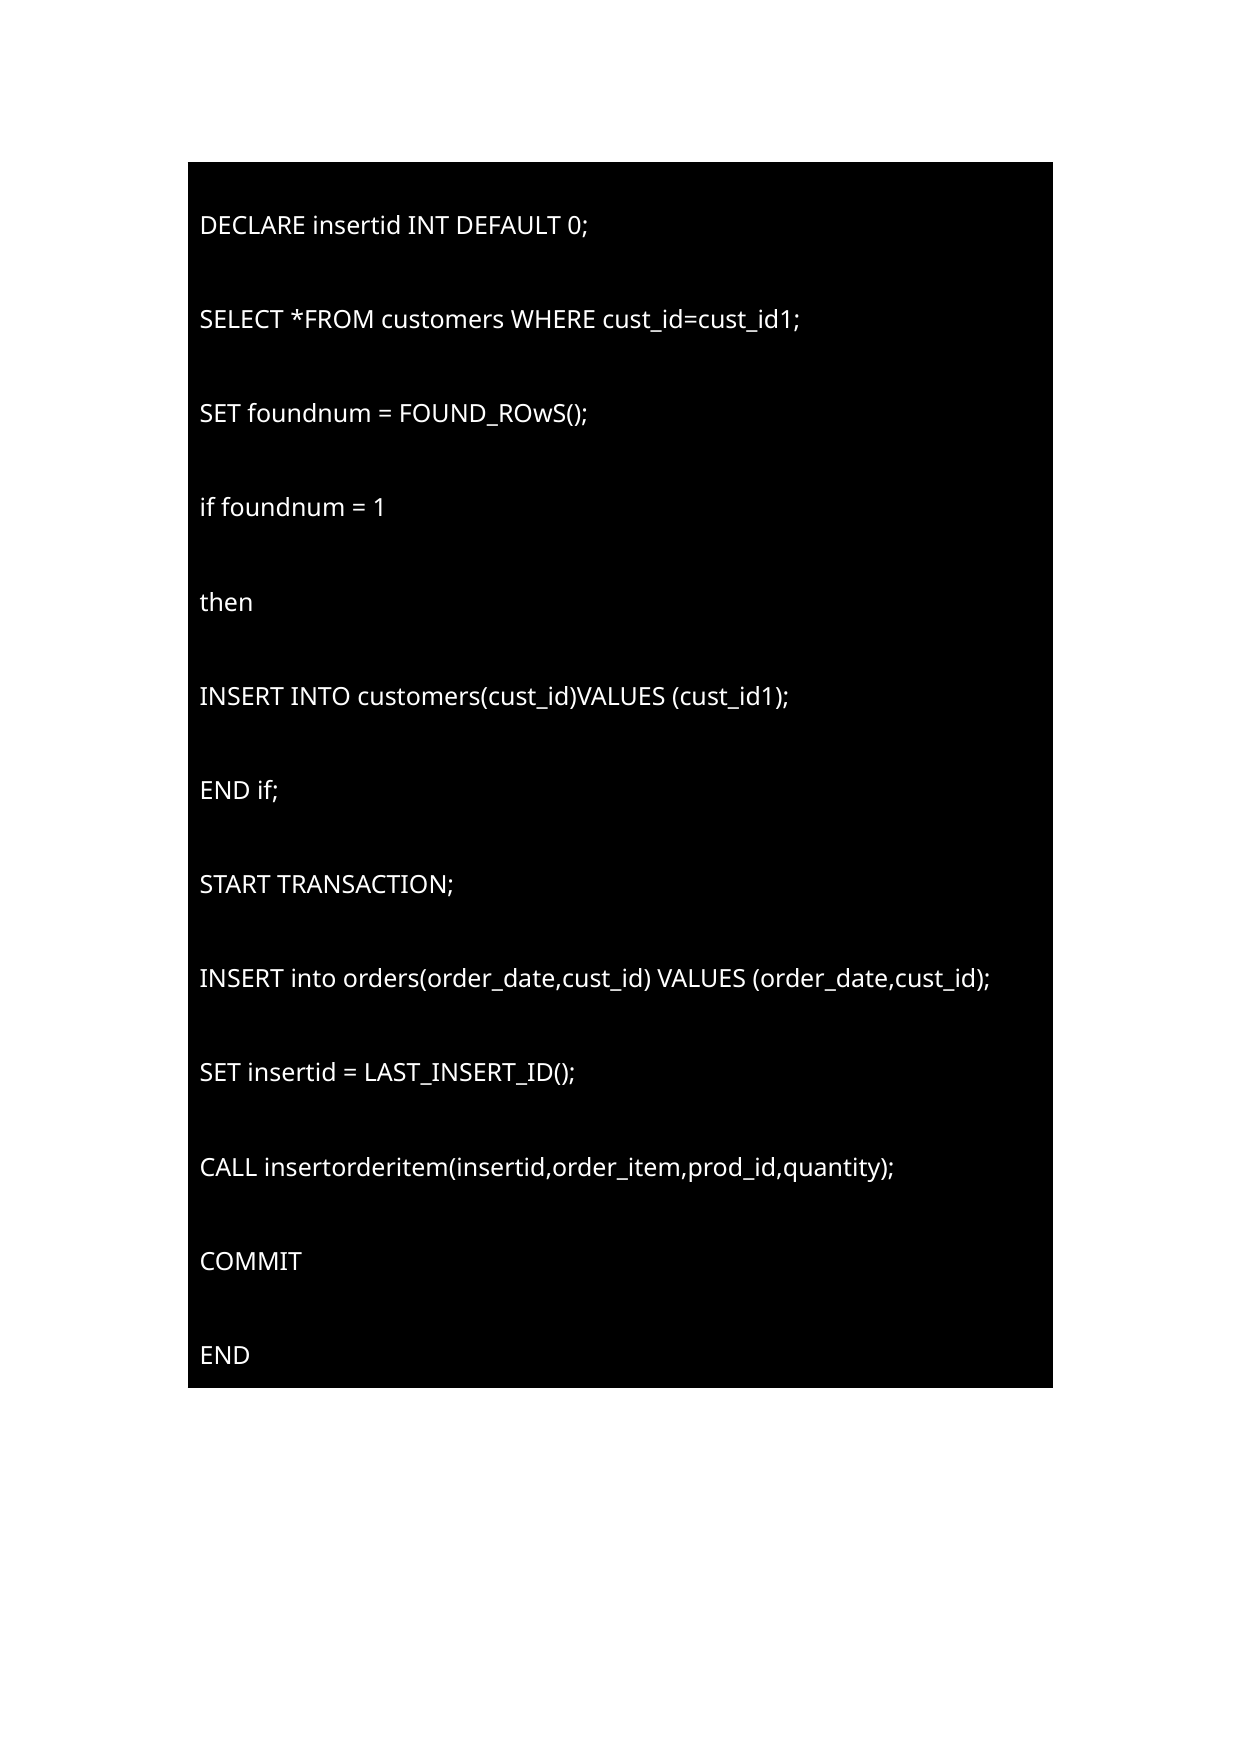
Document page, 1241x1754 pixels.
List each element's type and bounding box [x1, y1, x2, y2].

table_header [189, 163, 1052, 1387]
